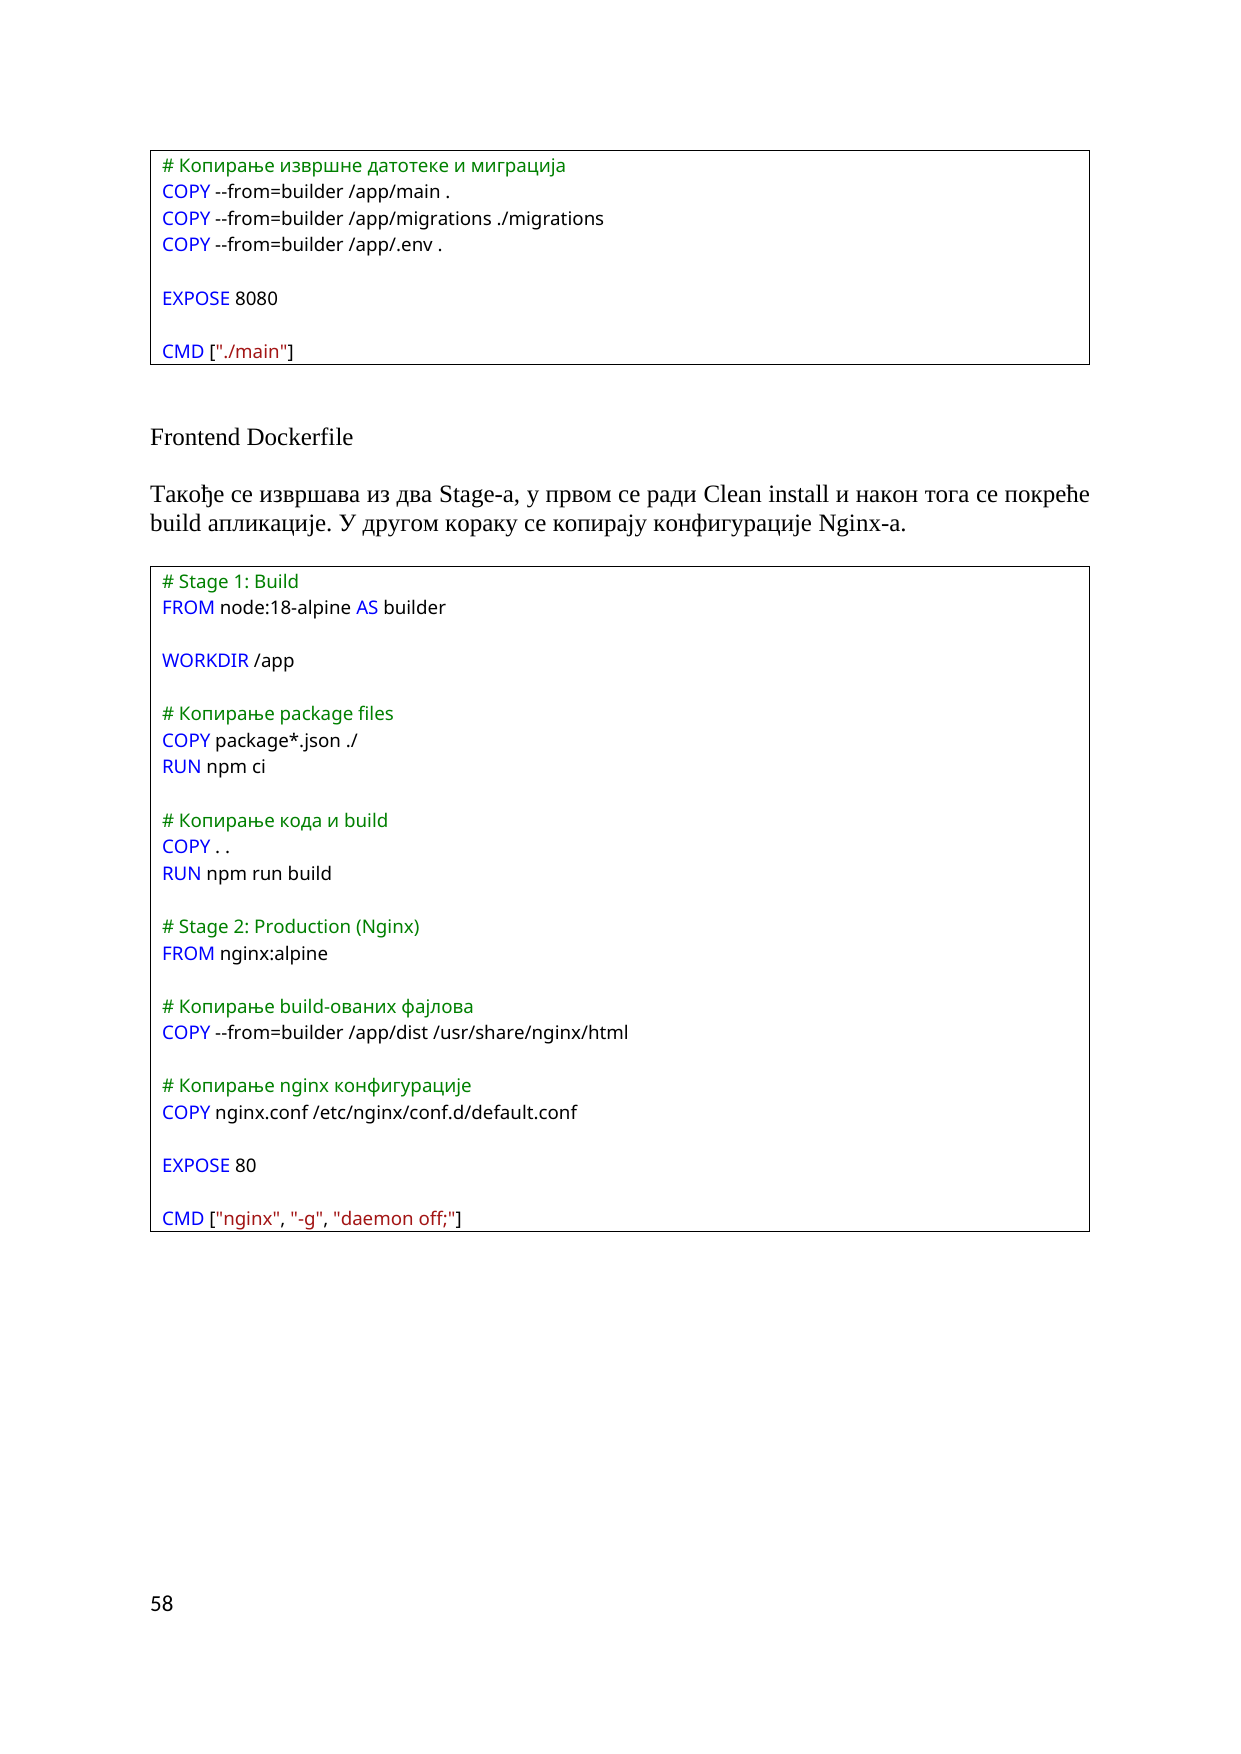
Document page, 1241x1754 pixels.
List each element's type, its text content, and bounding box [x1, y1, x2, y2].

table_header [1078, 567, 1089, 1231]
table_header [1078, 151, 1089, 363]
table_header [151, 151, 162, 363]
text Frontend Dockerfile [150, 422, 1090, 451]
text Такође се извршава из два Stage-а, у првом се ради Clean install и након тога се покреће build апликације. У другом кораку се копирају конфигурације Nginx-а. [150, 479, 1090, 537]
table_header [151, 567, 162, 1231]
